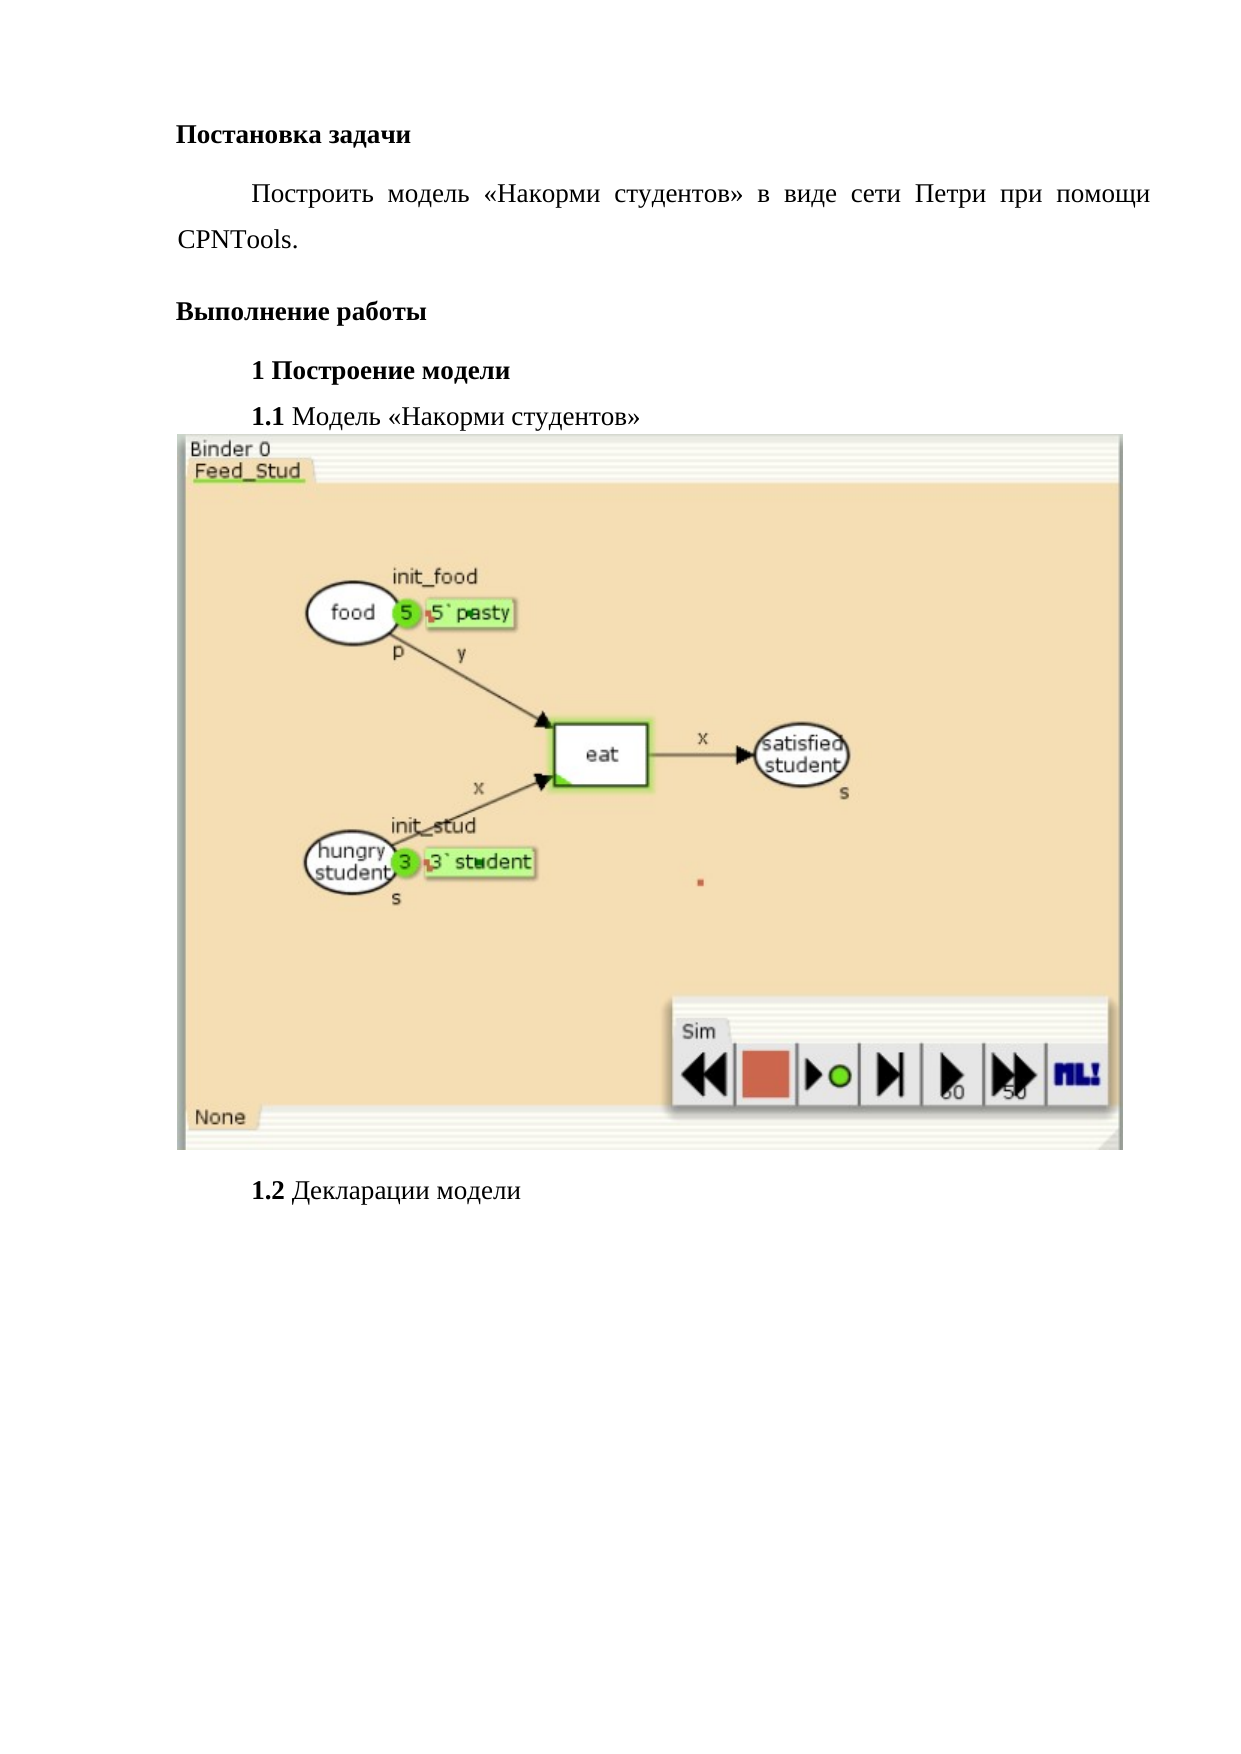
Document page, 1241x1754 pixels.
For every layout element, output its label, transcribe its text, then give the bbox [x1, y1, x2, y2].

list Построение модели [251, 354, 1152, 385]
text Построить модель «Накорми студентов» в виде сети Петри при помощи CPNTools. [177, 177, 1152, 254]
picture [177, 434, 1123, 1150]
list Декларации модели [251, 1174, 1152, 1205]
text Постановка задачи [176, 118, 1152, 149]
list Модель «Накорми студентов» [251, 400, 1152, 431]
text Выполнение работы [176, 295, 1152, 326]
